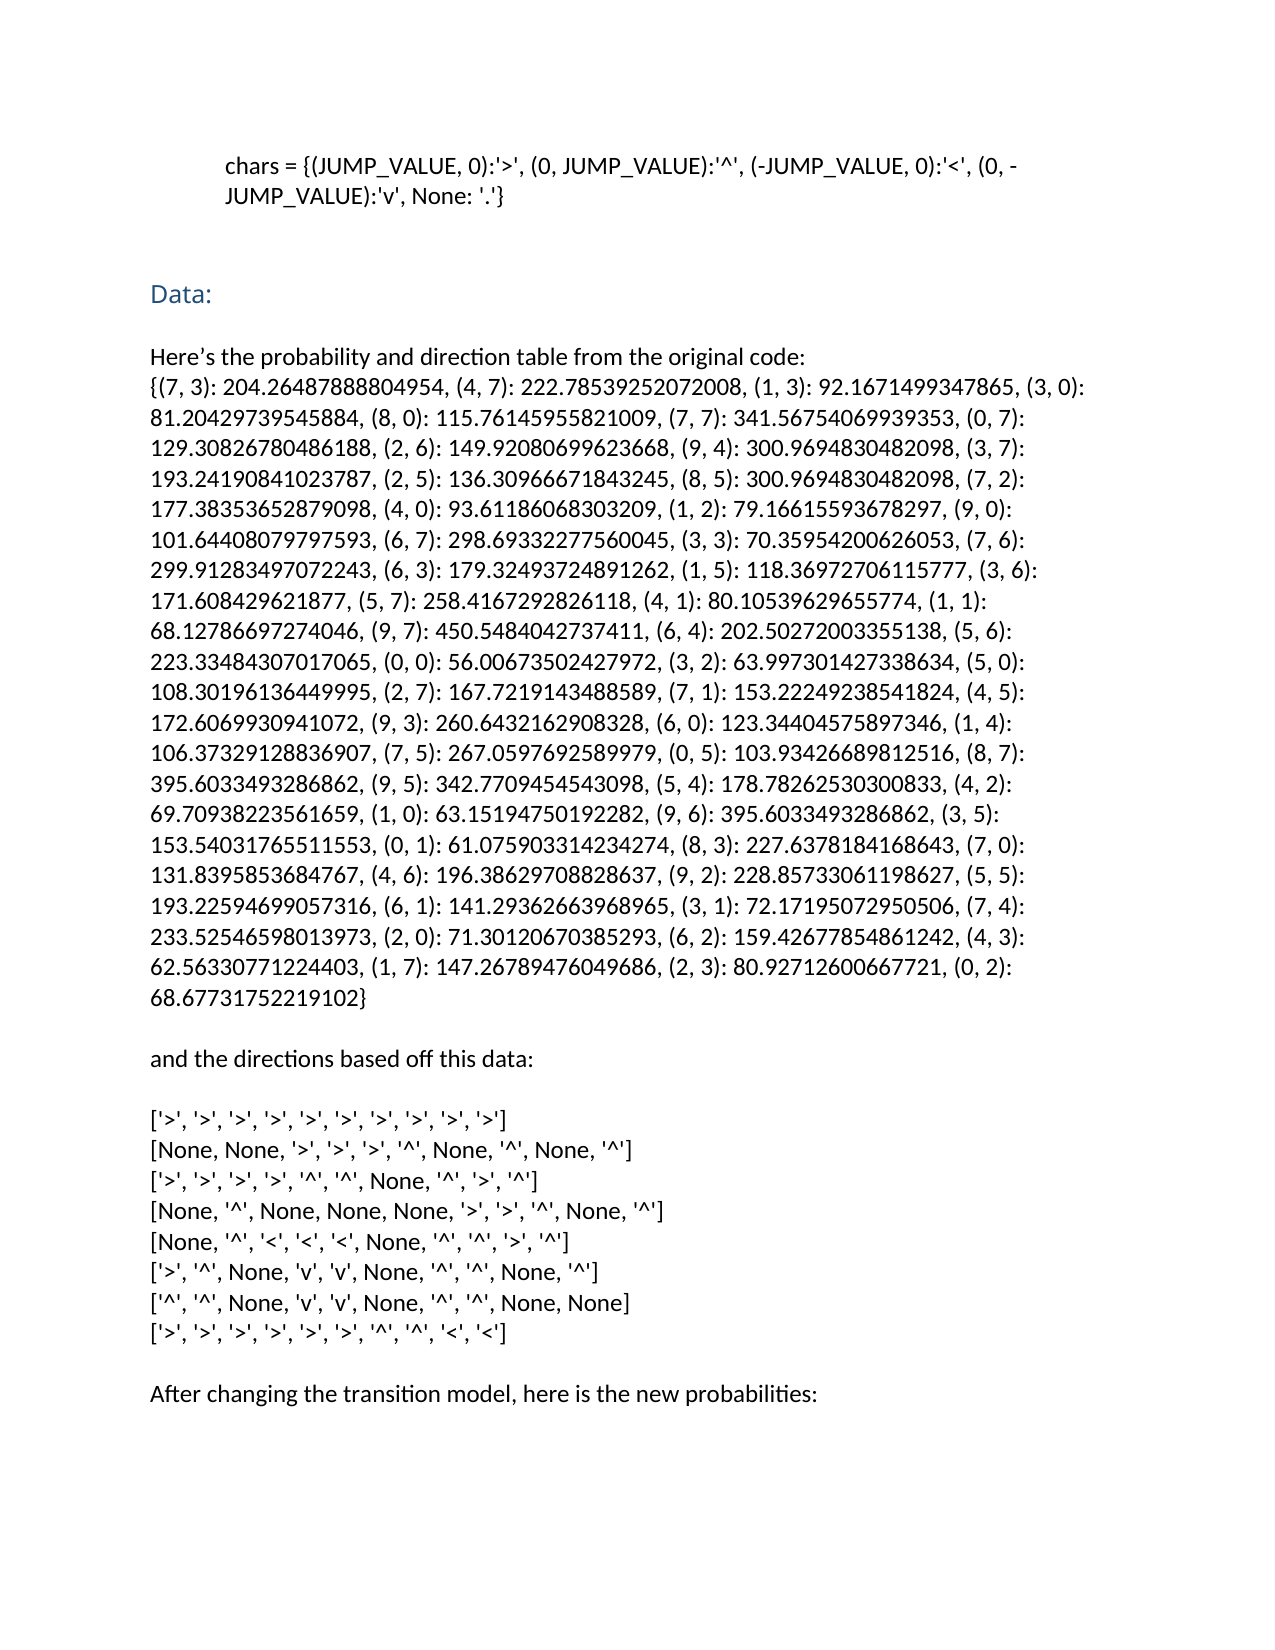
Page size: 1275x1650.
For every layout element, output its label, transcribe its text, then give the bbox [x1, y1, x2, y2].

text [None, None, '>', '>', '>', '^', None, '^', None, '^'] [150, 1134, 1125, 1165]
text Here’s the probability and direction table from the original code: [150, 341, 1125, 371]
text ['>', '^', None, 'v', 'v', None, '^', '^', None, '^'] [150, 1256, 1125, 1287]
text chars = {(JUMP_VALUE, 0):'>', (0, JUMP_VALUE):'^', (-JUMP_VALUE, 0):'<', (0, -JUMP_VALUE):'v', None: '.'} [225, 150, 1125, 211]
subtitle Data: [150, 276, 1125, 310]
text ['>', '>', '>', '>', '>', '>', '>', '>', '>', '>'] [150, 1104, 1125, 1134]
text ['>', '>', '>', '>', '>', '>', '^', '^', '<', '<'] [150, 1317, 1125, 1348]
text [None, '^', None, None, None, '>', '>', '^', None, '^'] [150, 1195, 1125, 1226]
text After changing the transition model, here is the new probabilities: [150, 1378, 1125, 1409]
text ['^', '^', None, 'v', 'v', None, '^', '^', None, None] [150, 1287, 1125, 1317]
text [None, '^', '<', '<', '<', None, '^', '^', '>', '^'] [150, 1226, 1125, 1256]
text and the directions based off this data: [150, 1043, 1125, 1073]
text ['>', '>', '>', '>', '^', '^', None, '^', '>', '^'] [150, 1165, 1125, 1195]
text {(7, 3): 204.26487888804954, (4, 7): 222.78539252072008, (1, 3): 92.1671499347865, (3, 0): 81.20429739545884, (8, 0): 115.76145955821009, (7, 7): 341.56754069939353, (0, 7): 129.30826780486188, (2, 6): 149.92080699623668, (9, 4): 300.9694830482098, (3, 7): 193.24190841023787, (2, 5): 136.30966671843245, (8, 5): 300.9694830482098, (7, 2): 177.38353652879098, (4, 0): 93.61186068303209, (1, 2): 79.16615593678297, (9, 0): 101.64408079797593, (6, 7): 298.69332277560045, (3, 3): 70.35954200626053, (7, 6): 299.91283497072243, (6, 3): 179.32493724891262, (1, 5): 118.36972706115777, (3, 6): 171.608429621877, (5, 7): 258.4167292826118, (4, 1): 80.10539629655774, (1, 1): 68.12786697274046, (9, 7): 450.5484042737411, (6, 4): 202.50272003355138, (5, 6): 223.33484307017065, (0, 0): 56.00673502427972, (3, 2): 63.997301427338634, (5, 0): 108.30196136449995, (2, 7): 167.7219143488589, (7, 1): 153.22249238541824, (4, 5): 172.6069930941072, (9, 3): 260.6432162908328, (6, 0): 123.34404575897346, (1, 4): 106.37329128836907, (7, 5): 267.0597692589979, (0, 5): 103.93426689812516, (8, 7): 395.6033493286862, (9, 5): 342.7709454543098, (5, 4): 178.78262530300833, (4, 2): 69.70938223561659, (1, 0): 63.15194750192282, (9, 6): 395.6033493286862, (3, 5): 153.54031765511553, (0, 1): 61.075903314234274, (8, 3): 227.6378184168643, (7, 0): 131.8395853684767, (4, 6): 196.38629708828637, (9, 2): 228.85733061198627, (5, 5): 193.22594699057316, (6, 1): 141.29362663968965, (3, 1): 72.17195072950506, (7, 4): 233.52546598013973, (2, 0): 71.30120670385293, (6, 2): 159.42677854861242, (4, 3): 62.56330771224403, (1, 7): 147.26789476049686, (2, 3): 80.92712600667721, (0, 2): 68.67731752219102} [150, 371, 1125, 1012]
